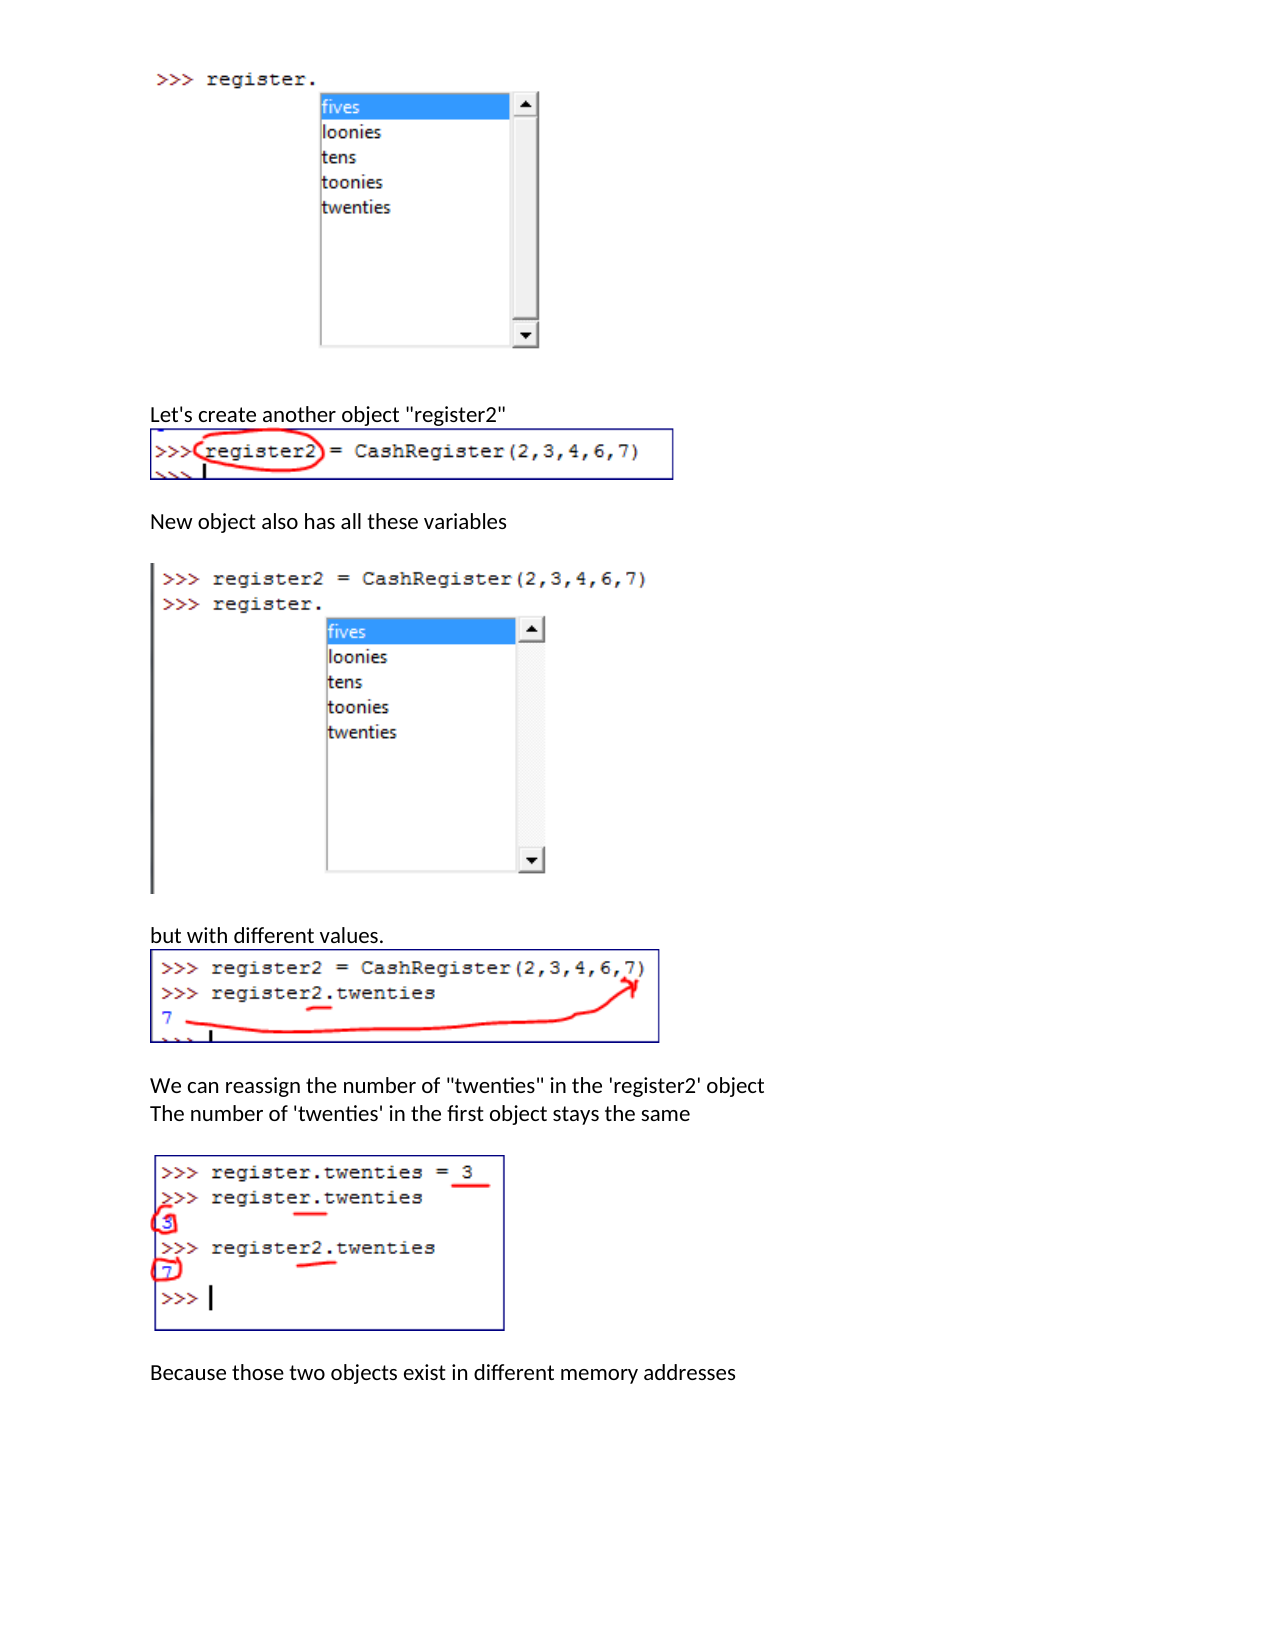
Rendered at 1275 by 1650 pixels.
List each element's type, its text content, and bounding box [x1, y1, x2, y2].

picture [150, 949, 660, 1043]
text but with different values. [150, 921, 1125, 949]
picture [150, 563, 661, 894]
text New object also has all these variables [150, 507, 1125, 536]
text Let's create another object "register2" [150, 400, 1125, 428]
picture [150, 65, 555, 372]
text The number of 'twenties' in the first object stays the same [150, 1099, 1125, 1127]
text Because those two objects exist in different memory addresses [150, 1358, 1125, 1386]
picture [150, 427, 674, 480]
picture [150, 1155, 505, 1331]
text We can reassign the number of "twenties" in the 'register2' object [150, 1071, 1125, 1099]
